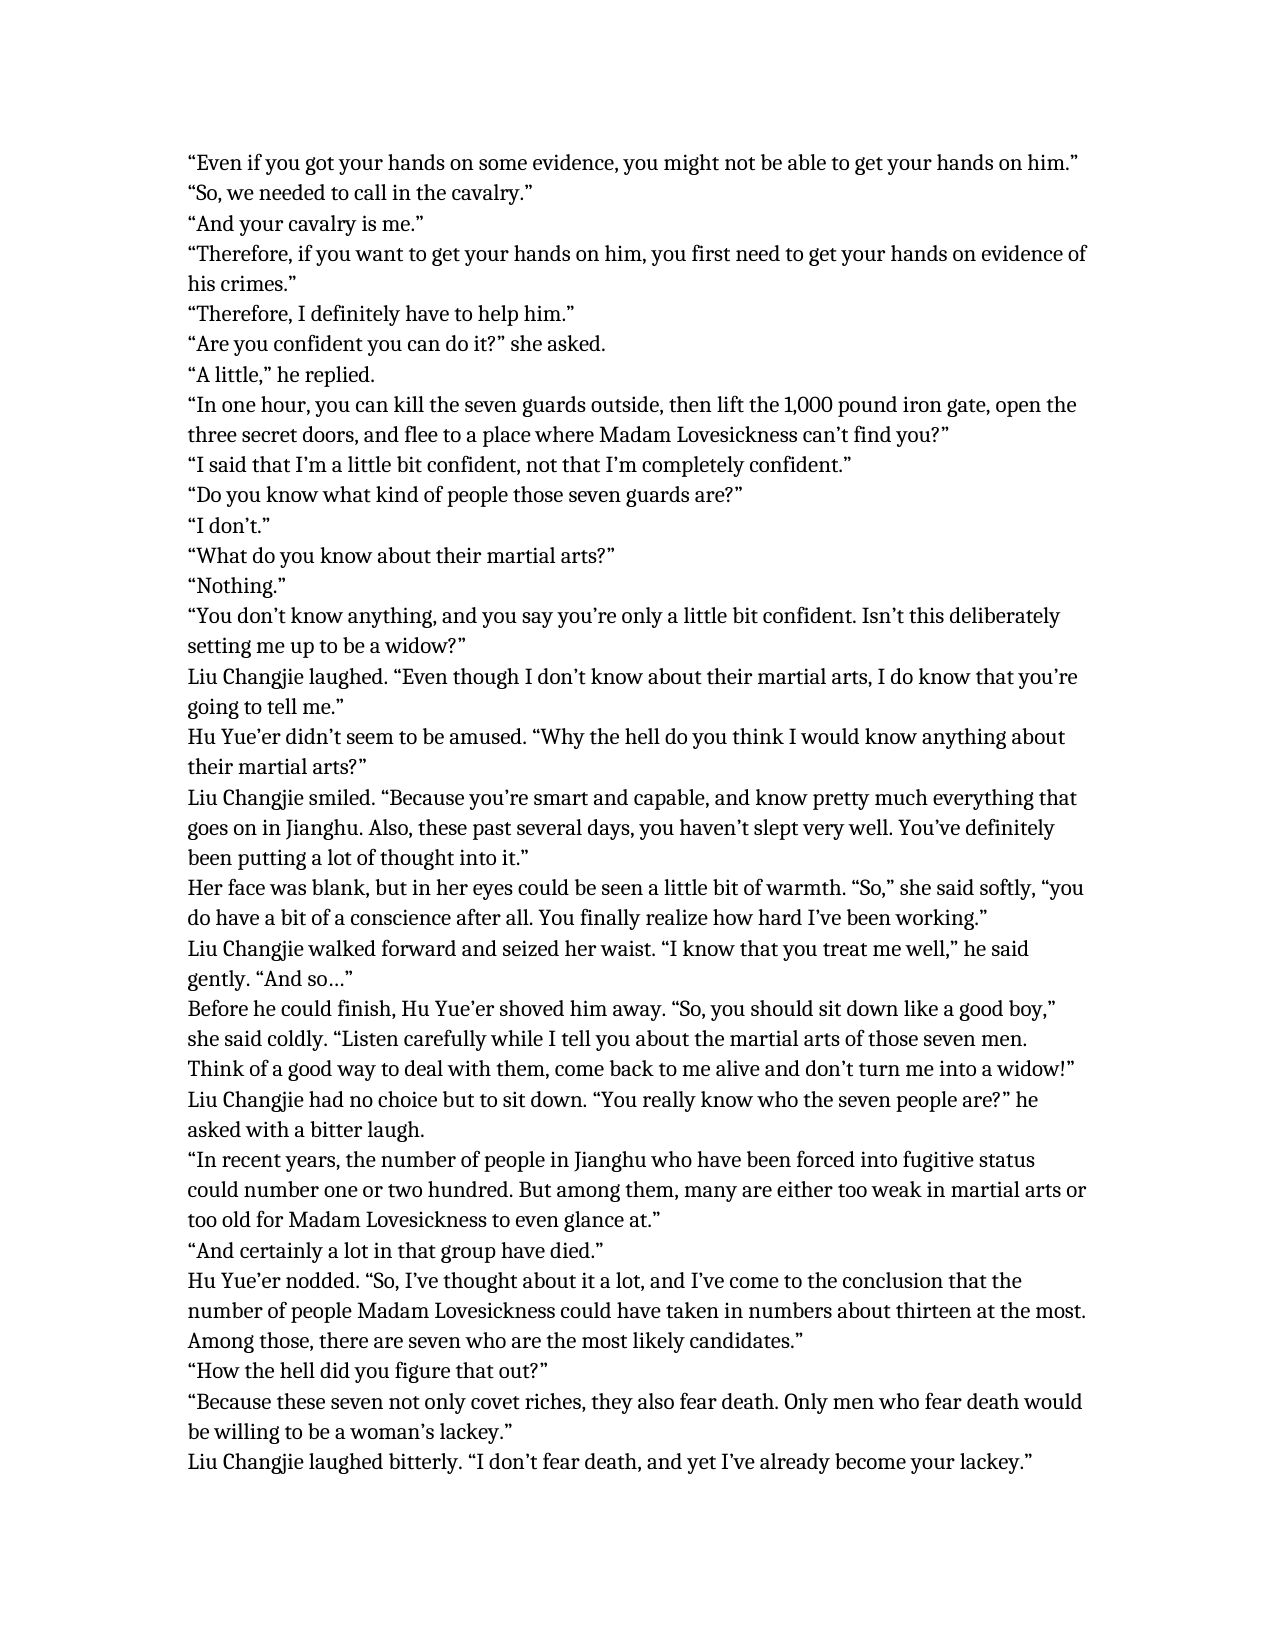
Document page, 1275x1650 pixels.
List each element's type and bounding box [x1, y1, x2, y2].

text [187, 150, 1087, 1475]
